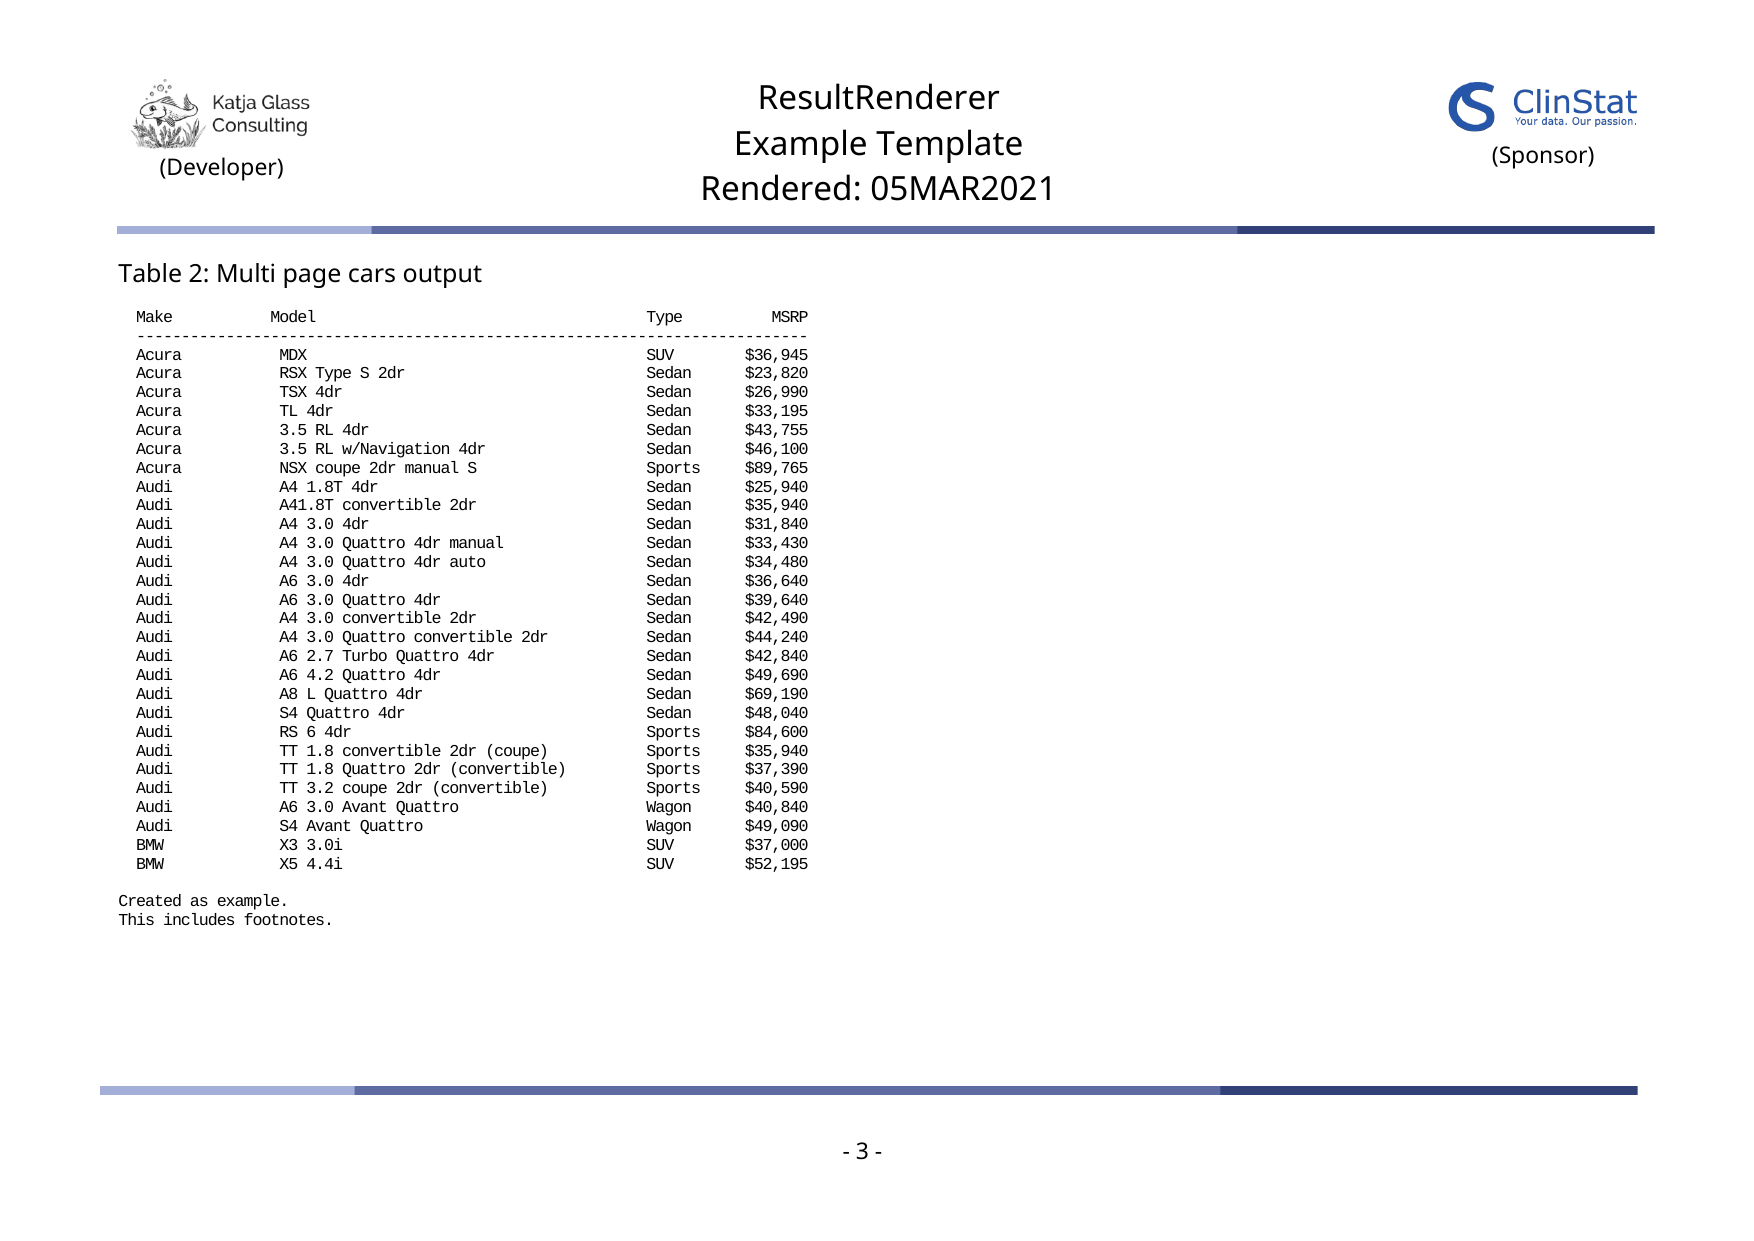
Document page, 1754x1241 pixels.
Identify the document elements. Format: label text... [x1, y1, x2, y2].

text Audi TT 1.8 convertible 2dr (coupe) Sports $35,940 [118, 742, 1606, 761]
text Acura TSX 4dr Sedan $26,990 [118, 384, 1606, 403]
text Audi A6 2.7 Turbo Quattro 4dr Sedan $42,840 [118, 648, 1606, 667]
text Audi RS 6 4dr Sports $84,600 [118, 723, 1606, 742]
text Acura 3.5 RL 4dr Sedan $43,755 [118, 422, 1606, 440]
text Audi A4 1.8T 4dr Sedan $25,940 [118, 478, 1606, 497]
text Created as example. [118, 893, 1606, 912]
text Audi A6 4.2 Quattro 4dr Sedan $49,690 [118, 667, 1606, 686]
text Audi A4 3.0 Quattro 4dr manual Sedan $33,430 [118, 535, 1606, 553]
text Audi S4 Quattro 4dr Sedan $48,040 [118, 704, 1606, 723]
text Table 2: Multi page cars output [118, 256, 1606, 289]
text Audi TT 3.2 coupe 2dr (convertible) Sports $40,590 [118, 780, 1606, 799]
text Make Model Type MSRP [118, 308, 1606, 327]
picture [129, 73, 314, 152]
text Acura RSX Type S 2dr Sedan $23,820 [118, 365, 1606, 384]
picture [1446, 73, 1640, 140]
text This includes footnotes. [118, 912, 1606, 931]
picture [100, 1086, 1638, 1095]
text Audi A8 L Quattro 4dr Sedan $69,190 [118, 686, 1606, 704]
text Audi A6 3.0 Quattro 4dr Sedan $39,640 [118, 591, 1606, 610]
text Audi A6 3.0 Avant Quattro Wagon $40,840 [118, 799, 1606, 817]
text BMW X5 4.4i SUV $52,195 [118, 855, 1606, 874]
text Audi A6 3.0 4dr Sedan $36,640 [118, 572, 1606, 591]
text Audi A4 3.0 Quattro convertible 2dr Sedan $44,240 [118, 629, 1606, 648]
text Audi A41.8T convertible 2dr Sedan $35,940 [118, 497, 1606, 516]
text Acura TL 4dr Sedan $33,195 [118, 403, 1606, 422]
text Acura MDX SUV $36,945 [118, 346, 1606, 365]
text --------------------------------------------------------------------------- [118, 327, 1606, 346]
text Acura NSX coupe 2dr manual S Sports $89,765 [118, 459, 1606, 478]
text Audi S4 Avant Quattro Wagon $49,090 [118, 817, 1606, 836]
text Audi TT 1.8 Quattro 2dr (convertible) Sports $37,390 [118, 761, 1606, 780]
text Audi A4 3.0 convertible 2dr Sedan $42,490 [118, 610, 1606, 629]
text Audi A4 3.0 Quattro 4dr auto Sedan $34,480 [118, 553, 1606, 572]
text BMW X3 3.0i SUV $37,000 [118, 836, 1606, 855]
picture [117, 226, 1655, 234]
text Acura 3.5 RL w/Navigation 4dr Sedan $46,100 [118, 440, 1606, 459]
text Audi A4 3.0 4dr Sedan $31,840 [118, 516, 1606, 535]
